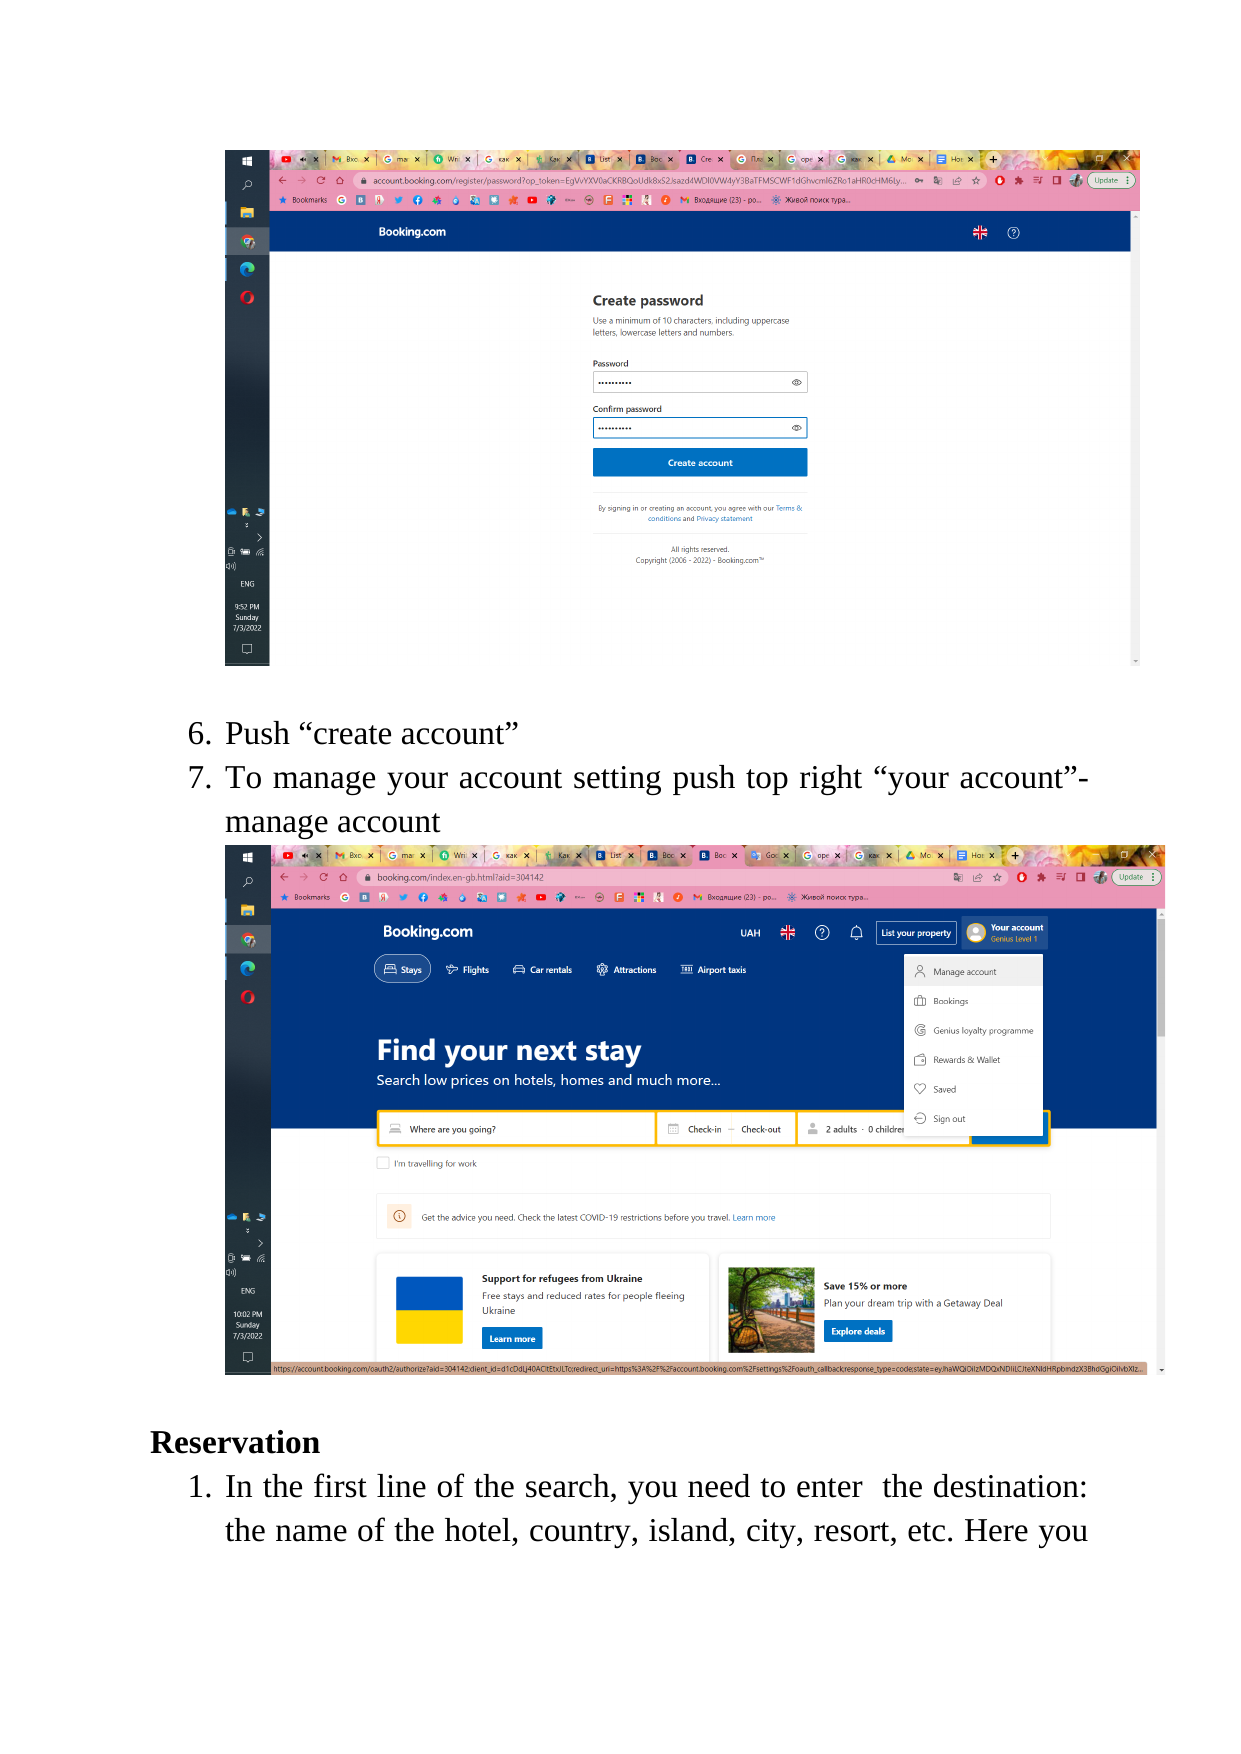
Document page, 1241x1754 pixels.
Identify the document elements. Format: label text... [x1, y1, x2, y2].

list Push “create account” [187, 713, 1090, 751]
picture [225, 845, 1166, 1375]
picture [225, 150, 1140, 666]
list To manage your account setting push top right “your account”-manage account [187, 757, 1090, 839]
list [187, 1466, 1090, 1549]
text Reservation [150, 1422, 1090, 1461]
